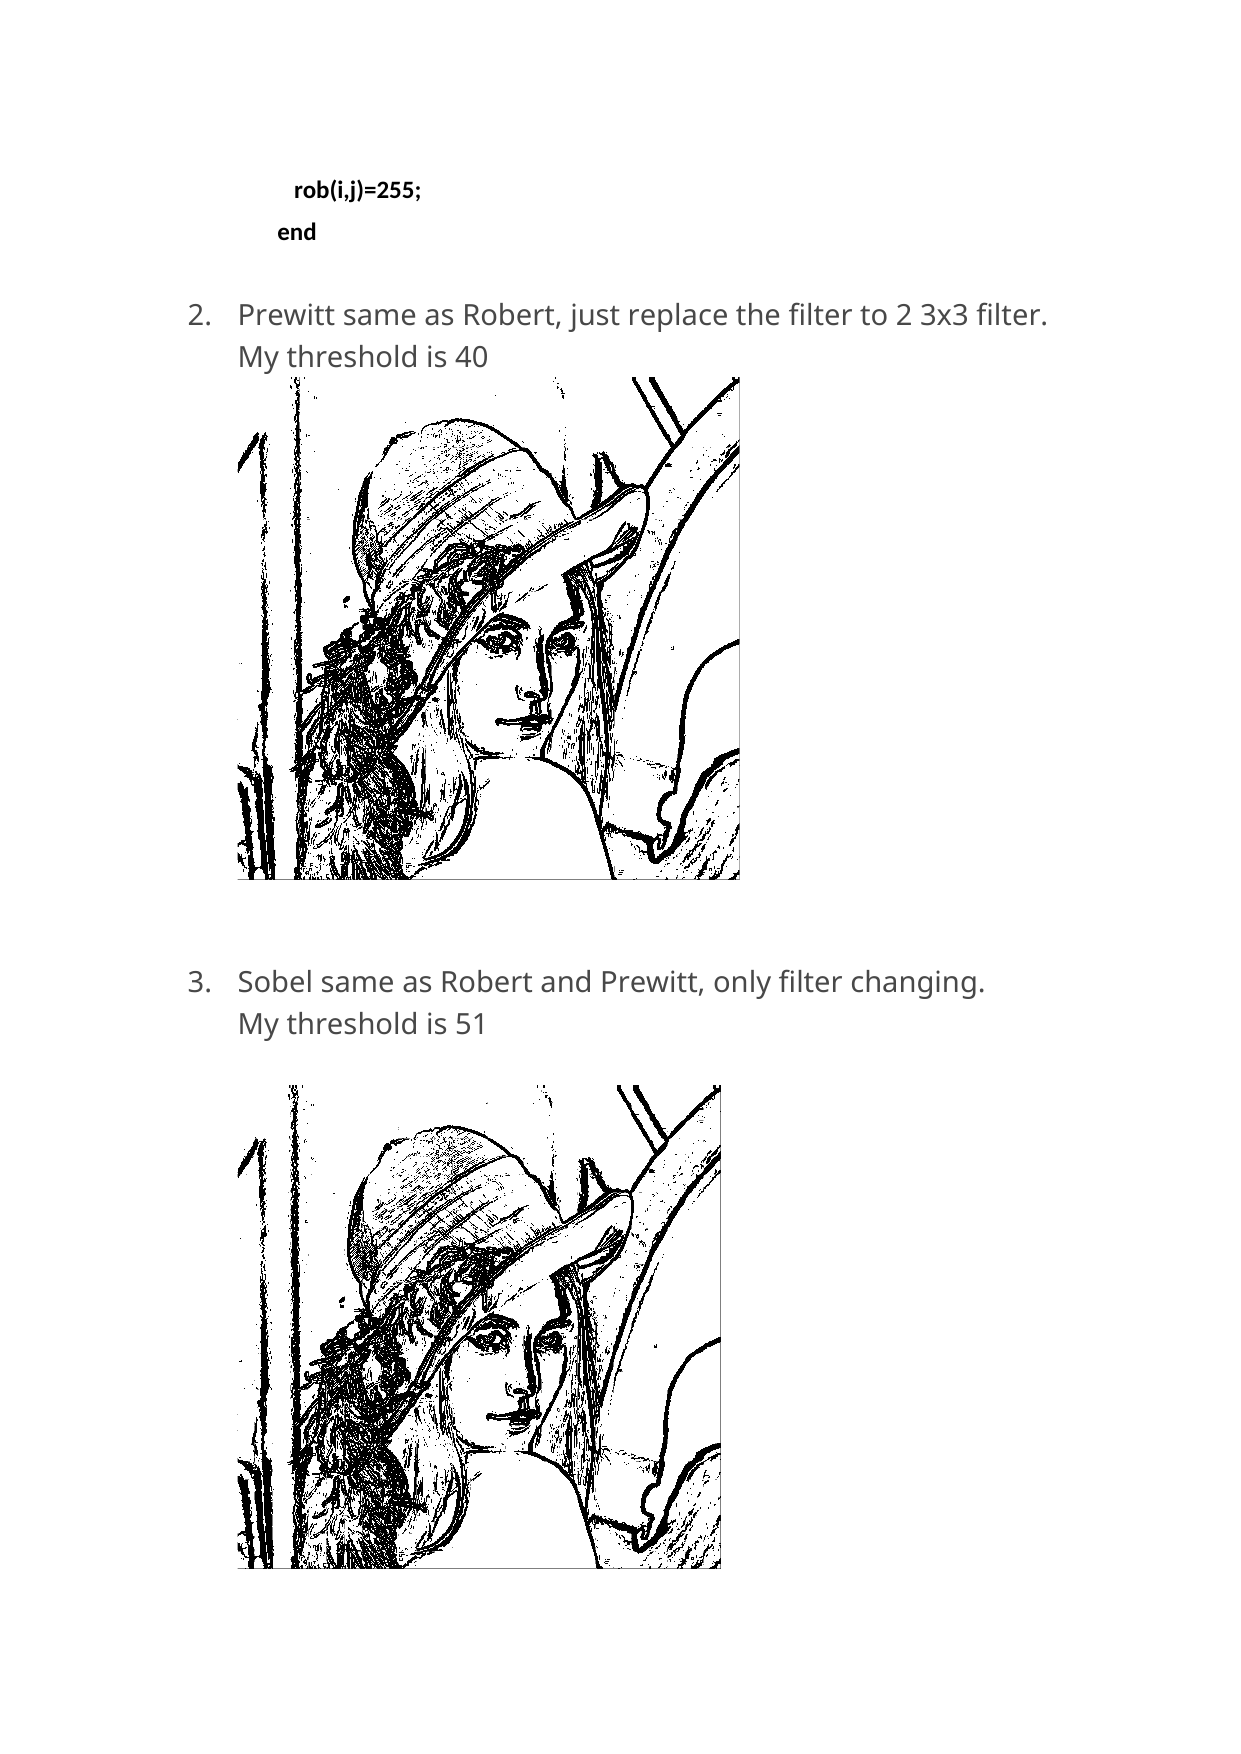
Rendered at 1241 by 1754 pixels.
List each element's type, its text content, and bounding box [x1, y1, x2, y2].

list Sobel same as Robert and Prewitt, only filter changing. [187, 960, 1053, 1002]
picture [237, 377, 740, 880]
text end [187, 210, 1053, 252]
list My threshold is 40 [237, 335, 1053, 377]
list My threshold is 51 [237, 1002, 1053, 1044]
picture [237, 1085, 721, 1569]
text rob(i,j)=255; [187, 169, 1053, 210]
list Prewitt same as Robert, just replace the filter to 2 3x3 filter. [187, 294, 1053, 335]
